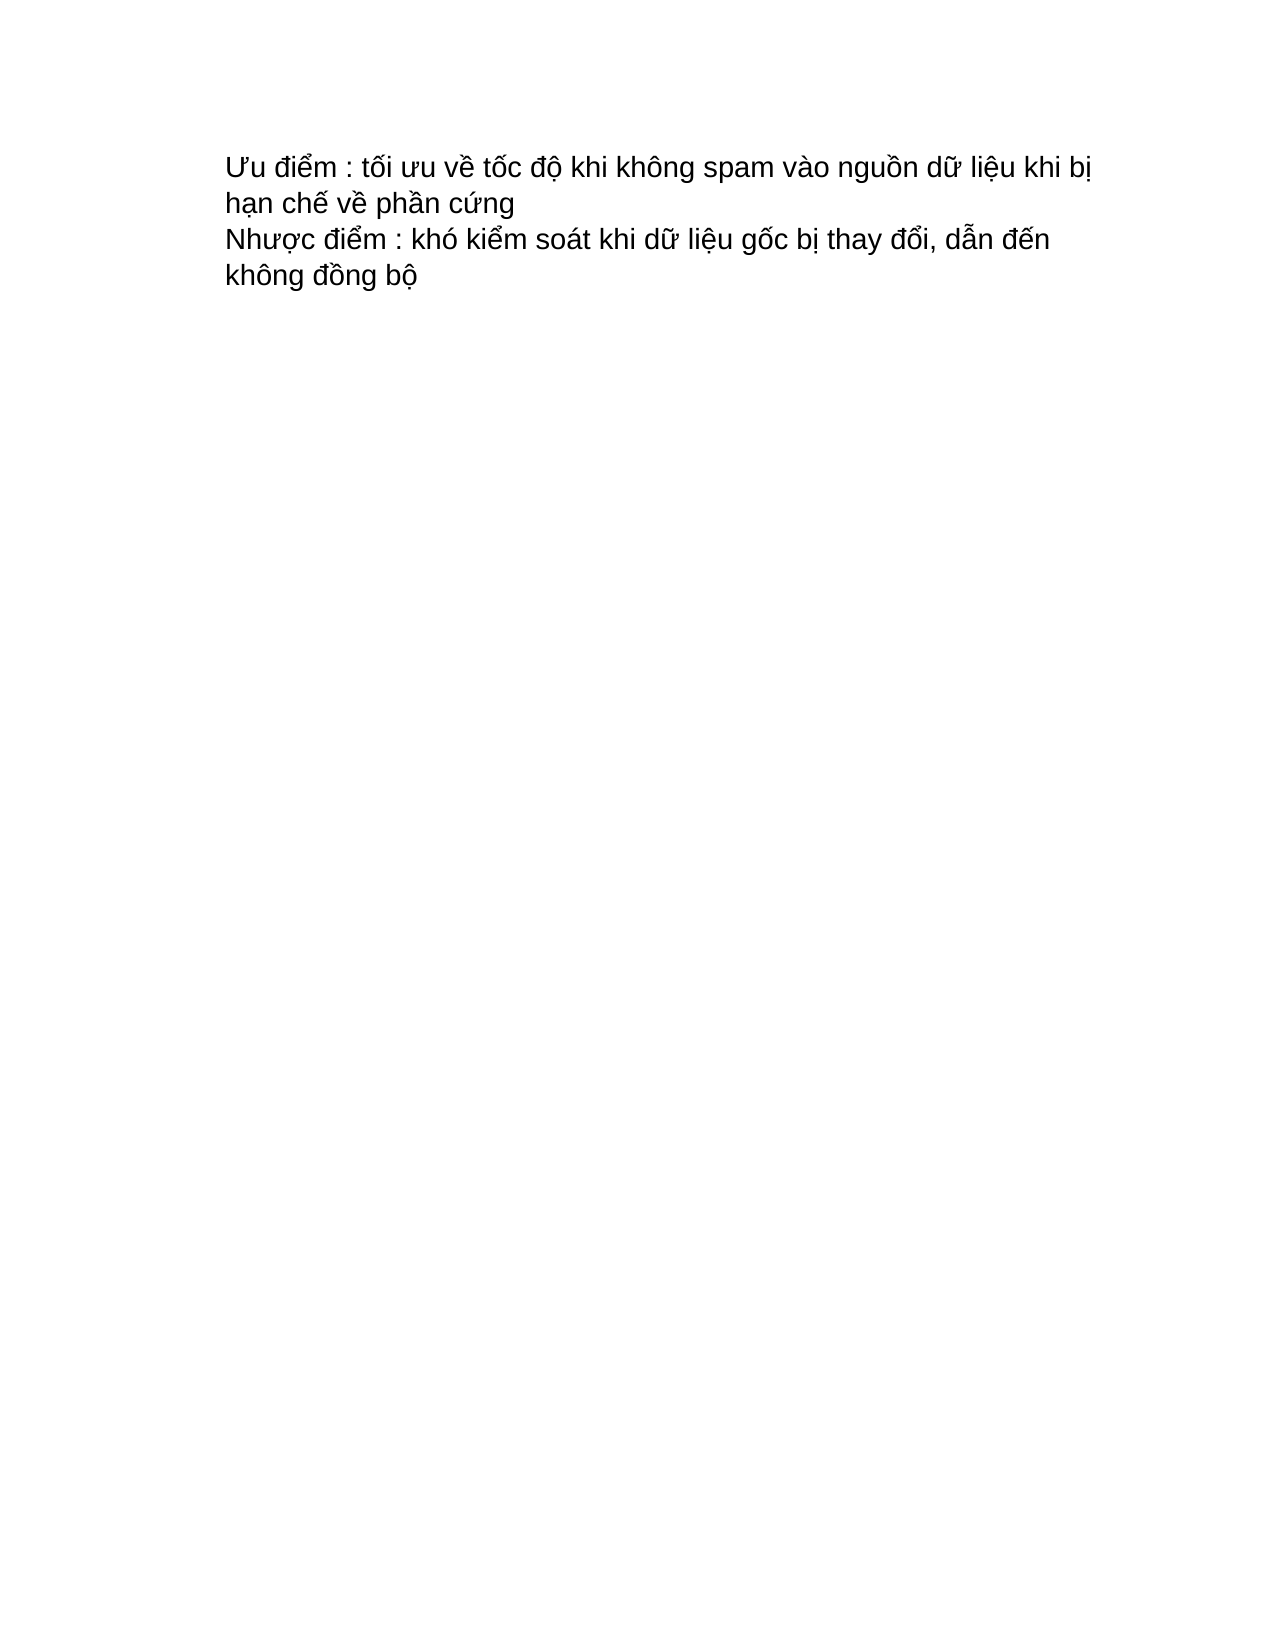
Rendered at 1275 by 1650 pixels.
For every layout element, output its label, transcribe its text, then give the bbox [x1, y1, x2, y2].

list Ưu điểm : tối ưu về tốc độ khi không spam vào nguồn dữ liệu khi bị hạn chế về phần cứng [225, 150, 1125, 220]
list Nhược điểm : khó kiểm soát khi dữ liệu gốc bị thay đổi, dẫn đến không đồng bộ [225, 222, 1125, 292]
